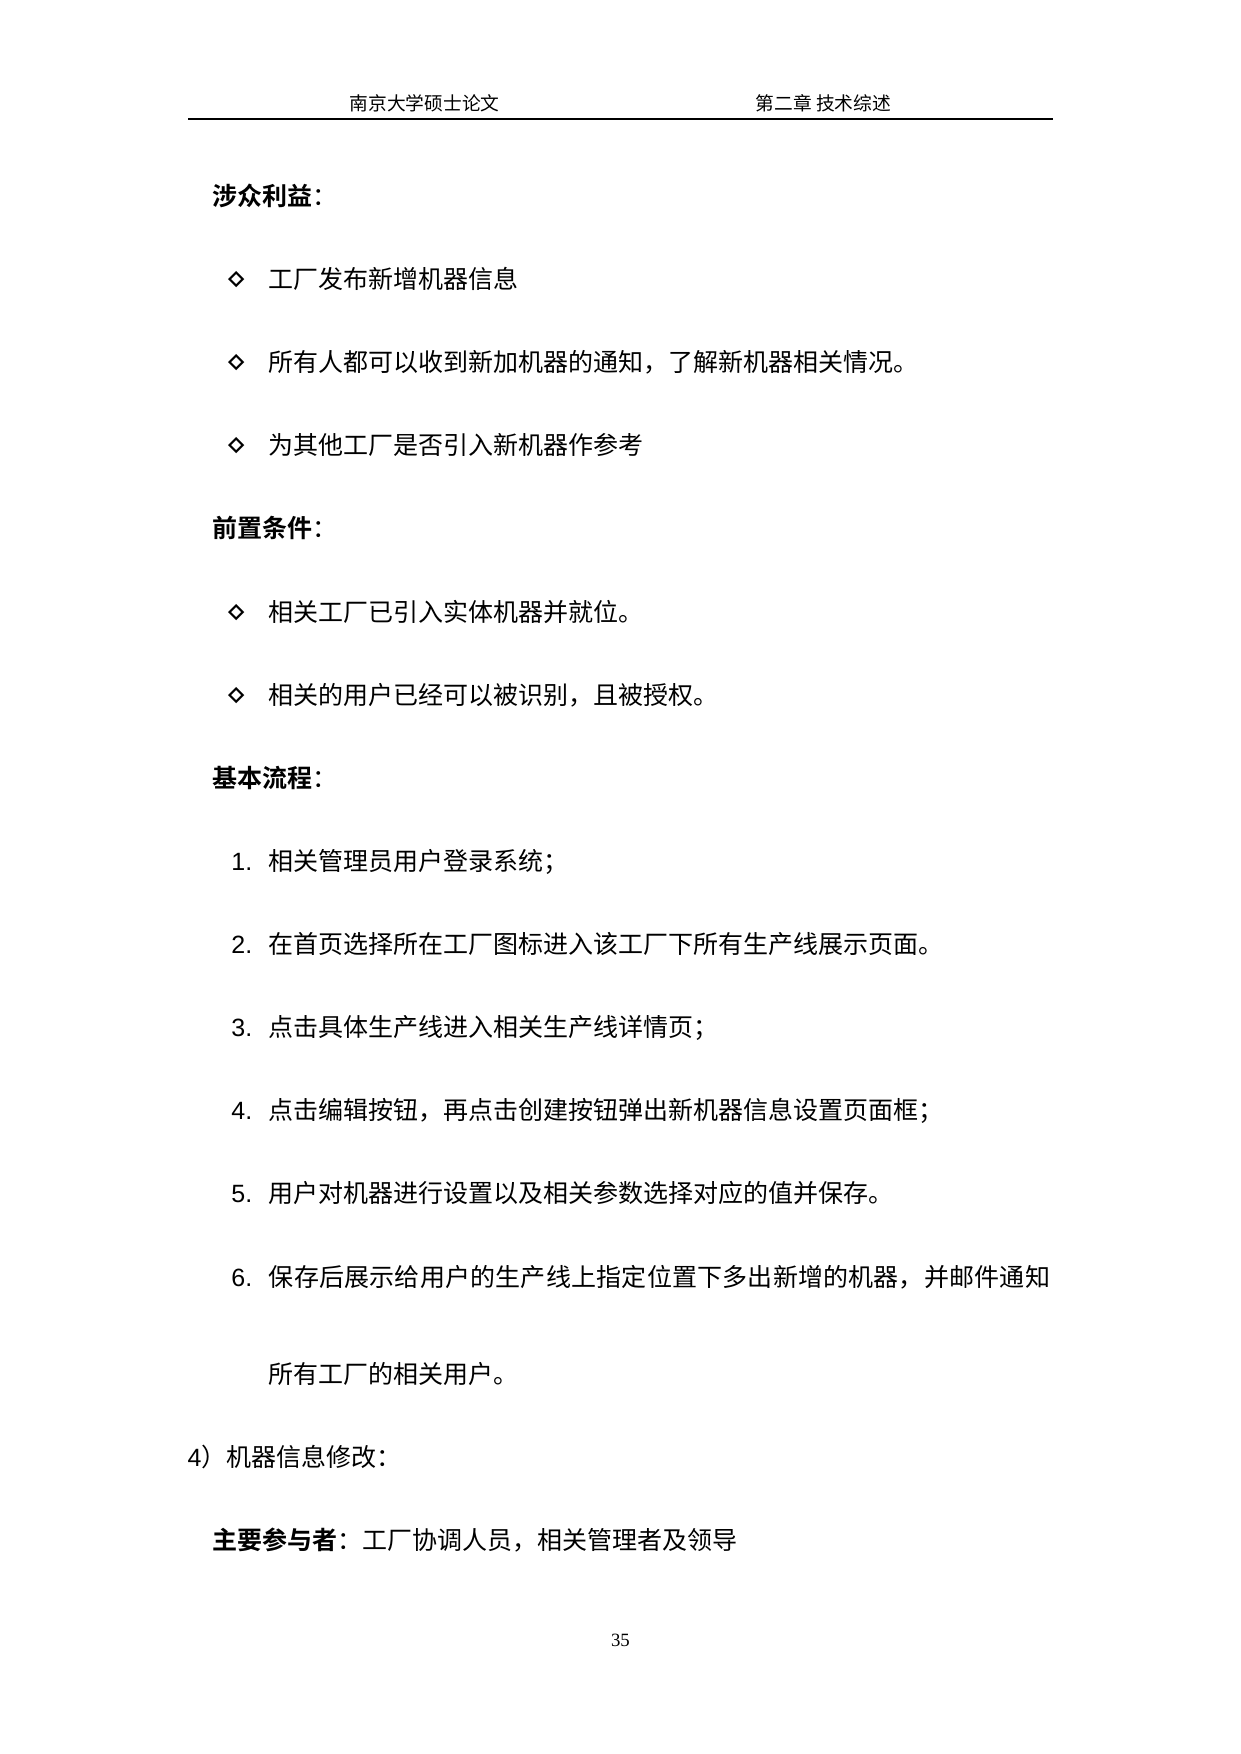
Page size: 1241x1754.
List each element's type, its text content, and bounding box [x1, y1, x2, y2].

list 所有人都可以收到新加机器的通知，了解新机器相关情况。 [225, 328, 1053, 393]
list 用户对机器进行设置以及相关参数选择对应的值并保存。 [231, 1159, 1053, 1224]
text 涉众利益： [187, 162, 1053, 227]
list 保存后展示给用户的生产线上指定位置下多出新增的机器，并邮件通知所有工厂的相关用户。 [231, 1243, 1053, 1405]
text 前置条件： [187, 494, 1053, 559]
list 点击具体生产线进入相关生产线详情页； [231, 993, 1053, 1058]
list 相关工厂已引入实体机器并就位。 [225, 578, 1053, 643]
text 基本流程： [187, 744, 1053, 809]
list 工厂发布新增机器信息 [225, 245, 1053, 310]
text 4）机器信息修改： [187, 1423, 1053, 1488]
list 点击编辑按钮，再点击创建按钮弹出新机器信息设置页面框； [231, 1076, 1053, 1141]
text 主要参与者：工厂协调人员，相关管理者及领导 [187, 1506, 1053, 1571]
list 相关的用户已经可以被识别，且被授权。 [225, 661, 1053, 726]
list 在首页选择所在工厂图标进入该工厂下所有生产线展示页面。 [231, 910, 1053, 975]
list 相关管理员用户登录系统； [231, 827, 1053, 892]
list 为其他工厂是否引入新机器作参考 [225, 411, 1053, 476]
